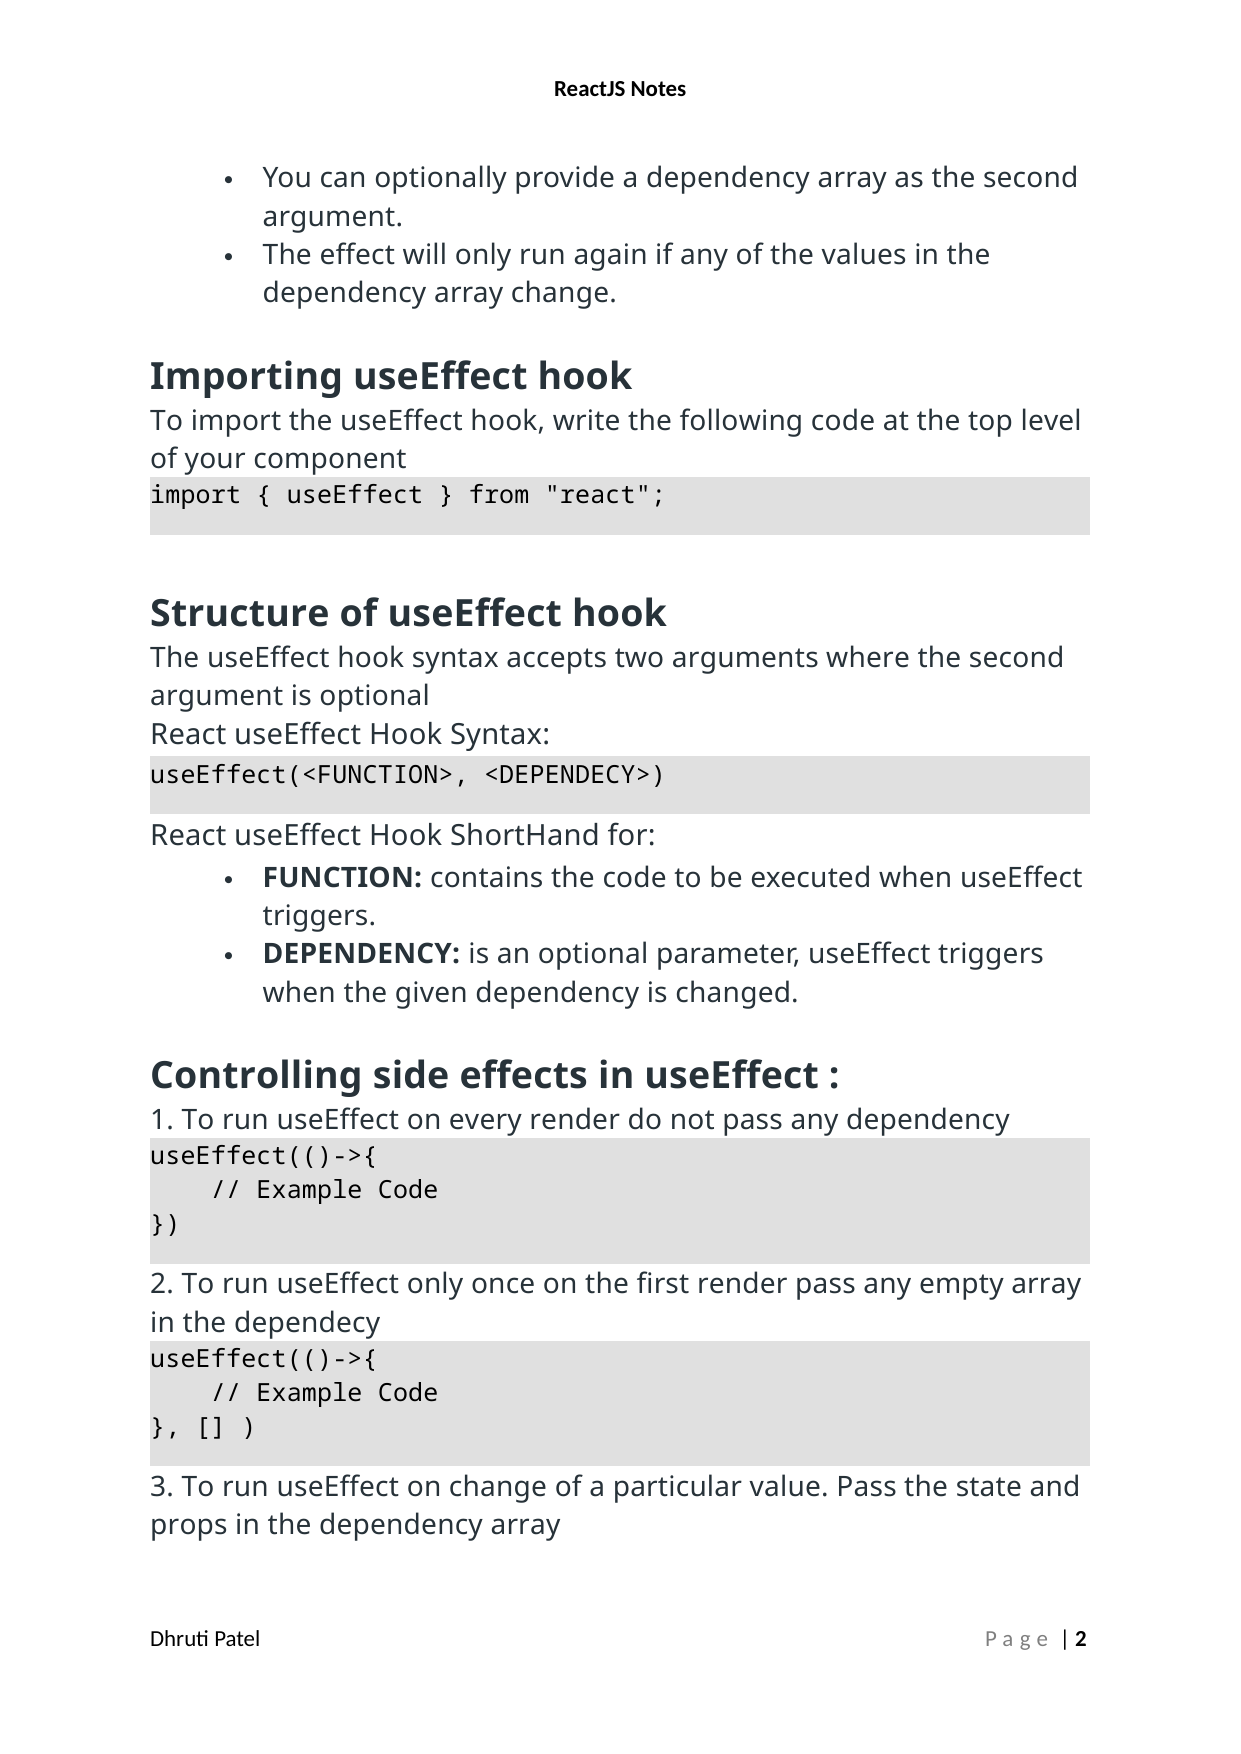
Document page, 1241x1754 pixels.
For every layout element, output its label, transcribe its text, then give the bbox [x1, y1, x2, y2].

text 3. To run useEffect on change of a particular value. Pass the state and props in the dependency array [150, 1466, 1090, 1543]
list DEPENDENCY: is an optional parameter, useEffect triggers when the given dependency is changed. [225, 934, 1090, 1010]
text 1. To run useEffect on every render do not pass any dependency [150, 1100, 1090, 1138]
text 2. To run useEffect only once on the first render pass any empty array in the dependecy [150, 1264, 1090, 1341]
text useEffect(()->{ // Example Code }, [] ) [150, 1341, 1090, 1466]
text The useEffect hook syntax accepts two arguments where the second argument is optional [150, 637, 1090, 714]
subtitle React useEffect Hook Syntax: [150, 714, 1090, 753]
subtitle Controlling side effects in useEffect : [150, 1049, 1090, 1100]
text useEffect(()->{ // Example Code }) [150, 1138, 1090, 1264]
list You can optionally provide a dependency array as the second argument. [225, 158, 1090, 234]
text To import the useEffect hook, write the following code at the top level of your component [150, 401, 1090, 477]
list FUNCTION: contains the code to be executed when useEffect triggers. [225, 857, 1090, 934]
subtitle React useEffect Hook ShortHand for: [150, 814, 1090, 854]
subtitle Importing useEffect hook [150, 349, 1090, 401]
text useEffect(<FUNCTION>, <DEPENDECY>) [150, 756, 1090, 814]
list The effect will only run again if any of the values in the dependency array change. [225, 234, 1090, 311]
subtitle Structure of useEffect hook [150, 586, 1090, 637]
text import { useEffect } from "react"; [150, 477, 1090, 535]
